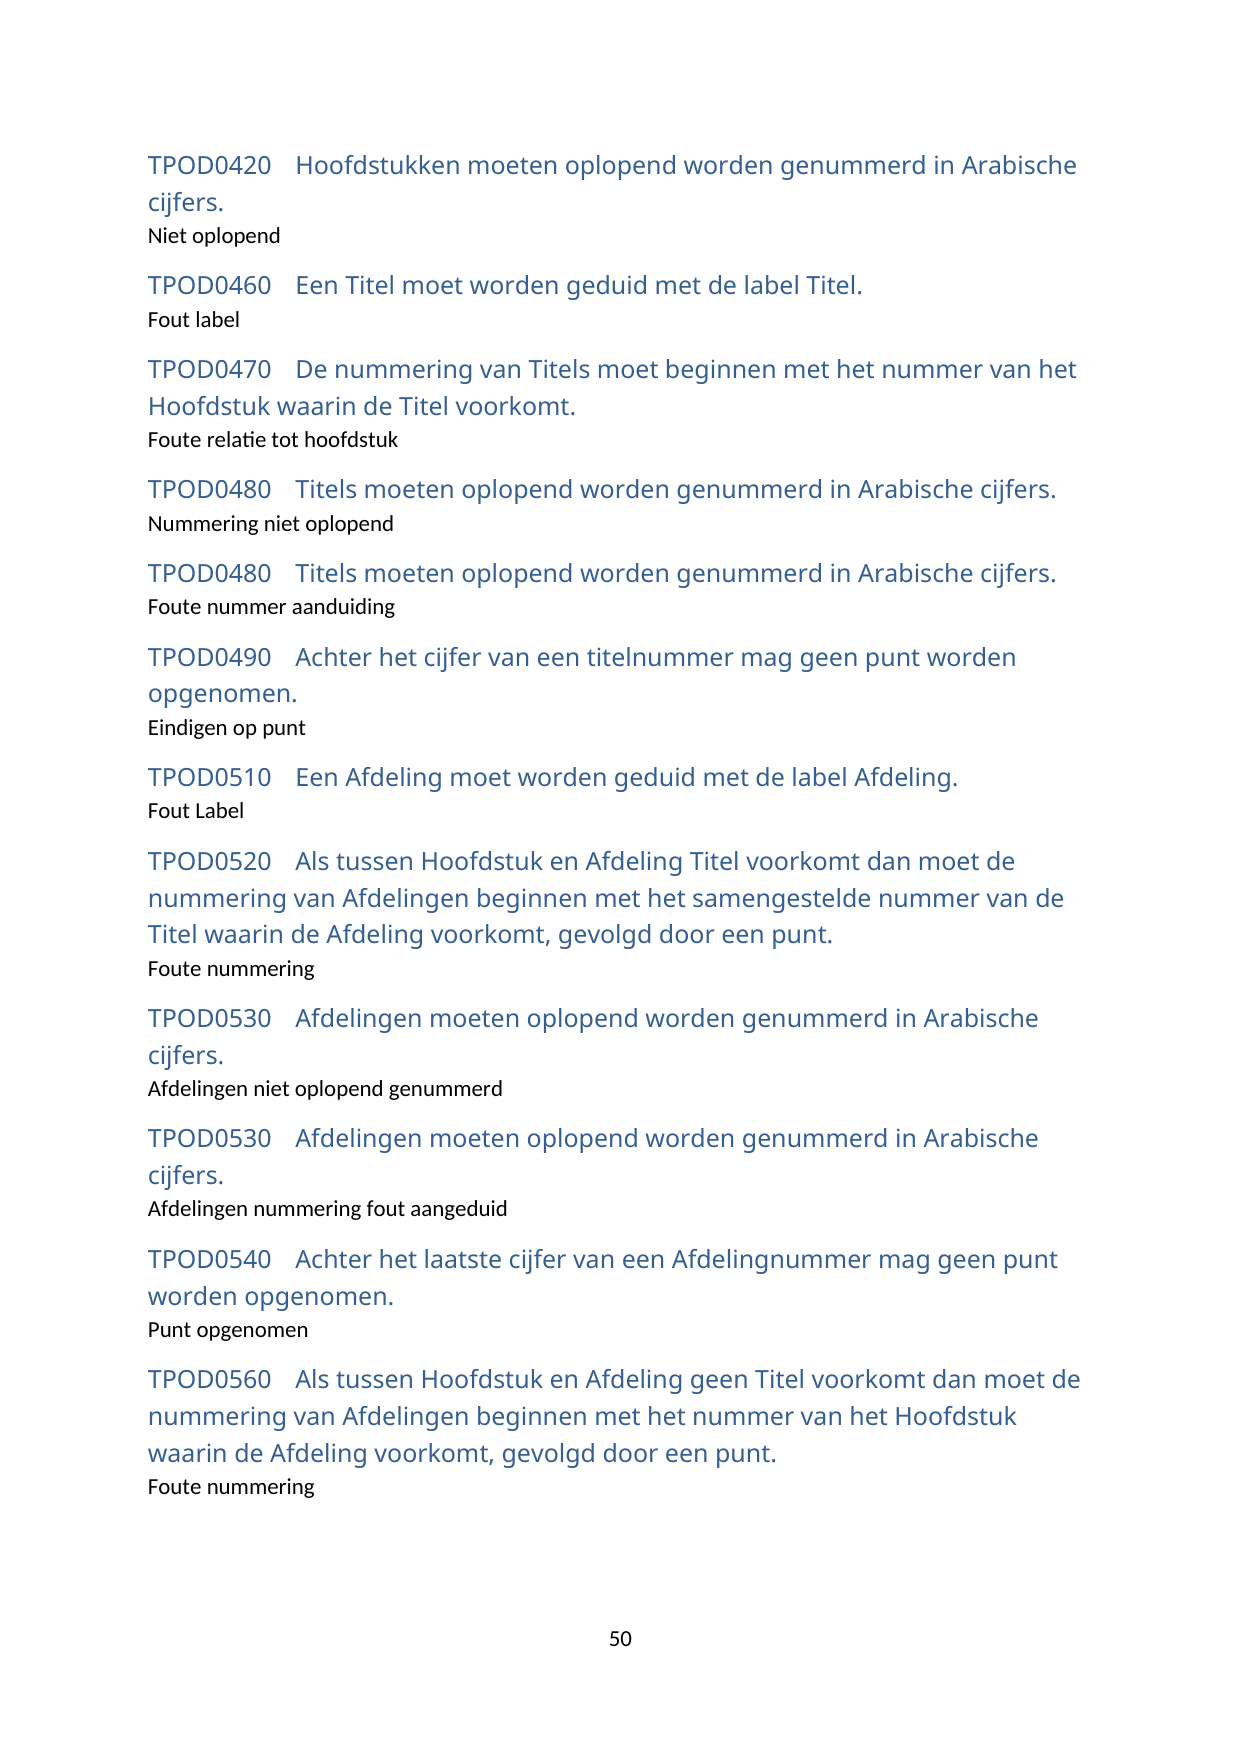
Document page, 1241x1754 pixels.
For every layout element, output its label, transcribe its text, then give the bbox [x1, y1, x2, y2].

subtitle TPOD0530 Afdelingen moeten oplopend worden genummerd in Arabische cijfers. [148, 1001, 1093, 1071]
subtitle TPOD0480 Titels moeten oplopend worden genummerd in Arabische cijfers. [148, 556, 1093, 590]
text Foute nummering [148, 954, 1093, 982]
subtitle TPOD0530 Afdelingen moeten oplopend worden genummerd in Arabische cijfers. [148, 1121, 1093, 1192]
text Foute relatie tot hoofdstuk [148, 425, 1093, 453]
subtitle TPOD0460 Een Titel moet worden geduid met de label Titel. [148, 268, 1093, 302]
text Punt opgenomen [148, 1315, 1093, 1343]
subtitle TPOD0560 Als tussen Hoofdstuk en Afdeling geen Titel voorkomt dan moet de nummering van Afdelingen beginnen met het nummer van het Hoofdstuk waarin de Afdeling voorkomt, gevolgd door een punt. [148, 1362, 1093, 1469]
subtitle TPOD0510 Een Afdeling moet worden geduid met de label Afdeling. [148, 760, 1093, 794]
subtitle TPOD0520 Als tussen Hoofdstuk en Afdeling Titel voorkomt dan moet de nummering van Afdelingen beginnen met het samengestelde nummer van de Titel waarin de Afdeling voorkomt, gevolgd door een punt. [148, 843, 1093, 951]
subtitle TPOD0490 Achter het cijfer van een titelnummer mag geen punt worden opgenomen. [148, 639, 1093, 710]
text Nummering niet oplopend [148, 509, 1093, 537]
text Afdelingen niet oplopend genummerd [148, 1074, 1093, 1102]
text Niet oplopend [148, 221, 1093, 249]
text Fout label [148, 305, 1093, 333]
text Foute nummer aanduiding [148, 592, 1093, 621]
subtitle TPOD0420 Hoofdstukken moeten oplopend worden genummerd in Arabische cijfers. [148, 148, 1093, 218]
text Afdelingen nummering fout aangeduid [148, 1194, 1093, 1223]
text Fout Label [148, 797, 1093, 824]
text Foute nummering [148, 1472, 1093, 1500]
subtitle TPOD0470 De nummering van Titels moet beginnen met het nummer van het Hoofdstuk waarin de Titel voorkomt. [148, 352, 1093, 422]
subtitle TPOD0480 Titels moeten oplopend worden genummerd in Arabische cijfers. [148, 472, 1093, 506]
subtitle TPOD0540 Achter het laatste cijfer van een Afdelingnummer mag geen punt worden opgenomen. [148, 1241, 1093, 1312]
text Eindigen op punt [148, 713, 1093, 741]
